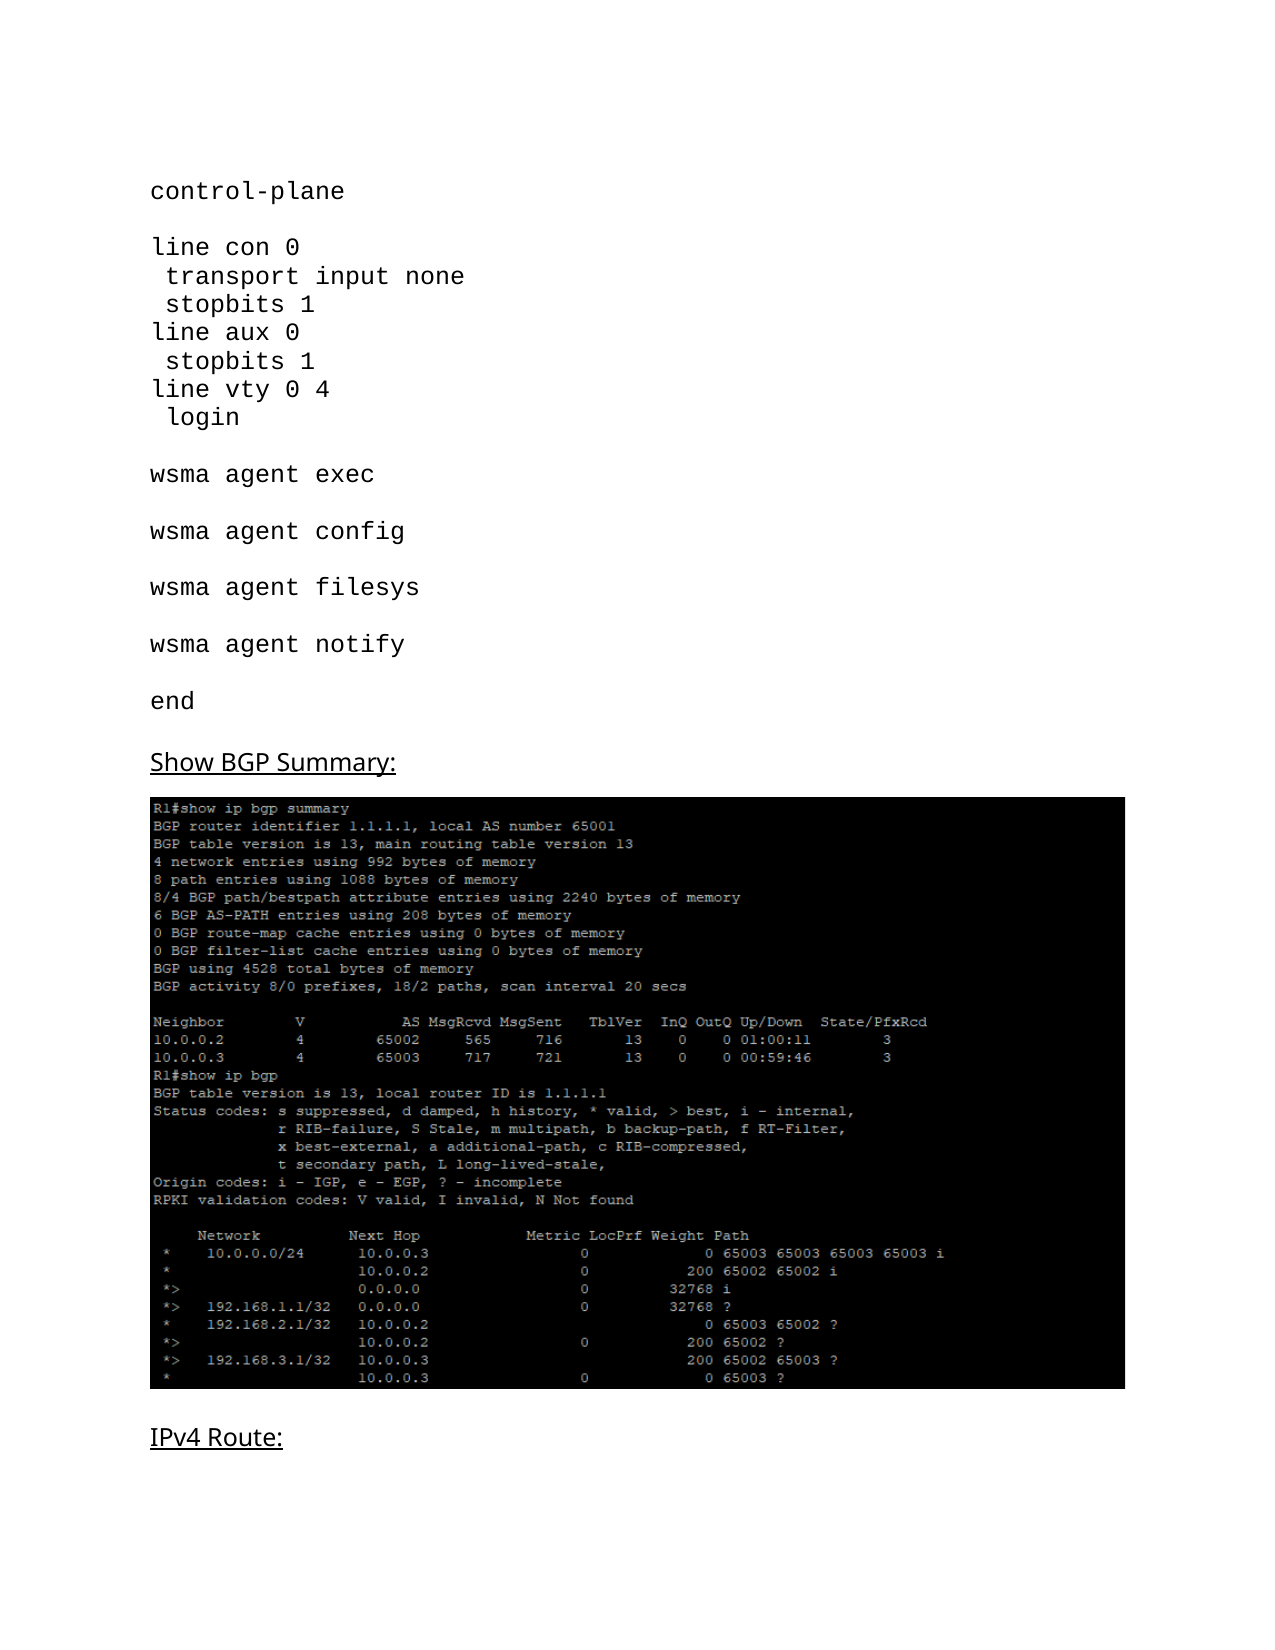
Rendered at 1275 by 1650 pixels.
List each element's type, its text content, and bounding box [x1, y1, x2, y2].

text control-plane [150, 178, 1125, 207]
text line vty 0 4 [150, 377, 1125, 405]
text stopbits 1 [150, 348, 1125, 377]
text end [150, 688, 1125, 745]
text wsma agent notify [150, 632, 1125, 660]
text login [150, 405, 1125, 433]
text wsma agent exec [150, 462, 1125, 490]
text Show BGP Summary: [150, 745, 1125, 779]
text stopbits 1 [150, 292, 1125, 320]
text line aux 0 [150, 320, 1125, 348]
text transport input none [150, 263, 1125, 292]
text IPv4 Route: [150, 1419, 1125, 1453]
text line con 0 [150, 235, 1125, 263]
text wsma agent config [150, 518, 1125, 547]
picture [150, 797, 1125, 1389]
text wsma agent filesys [150, 575, 1125, 603]
